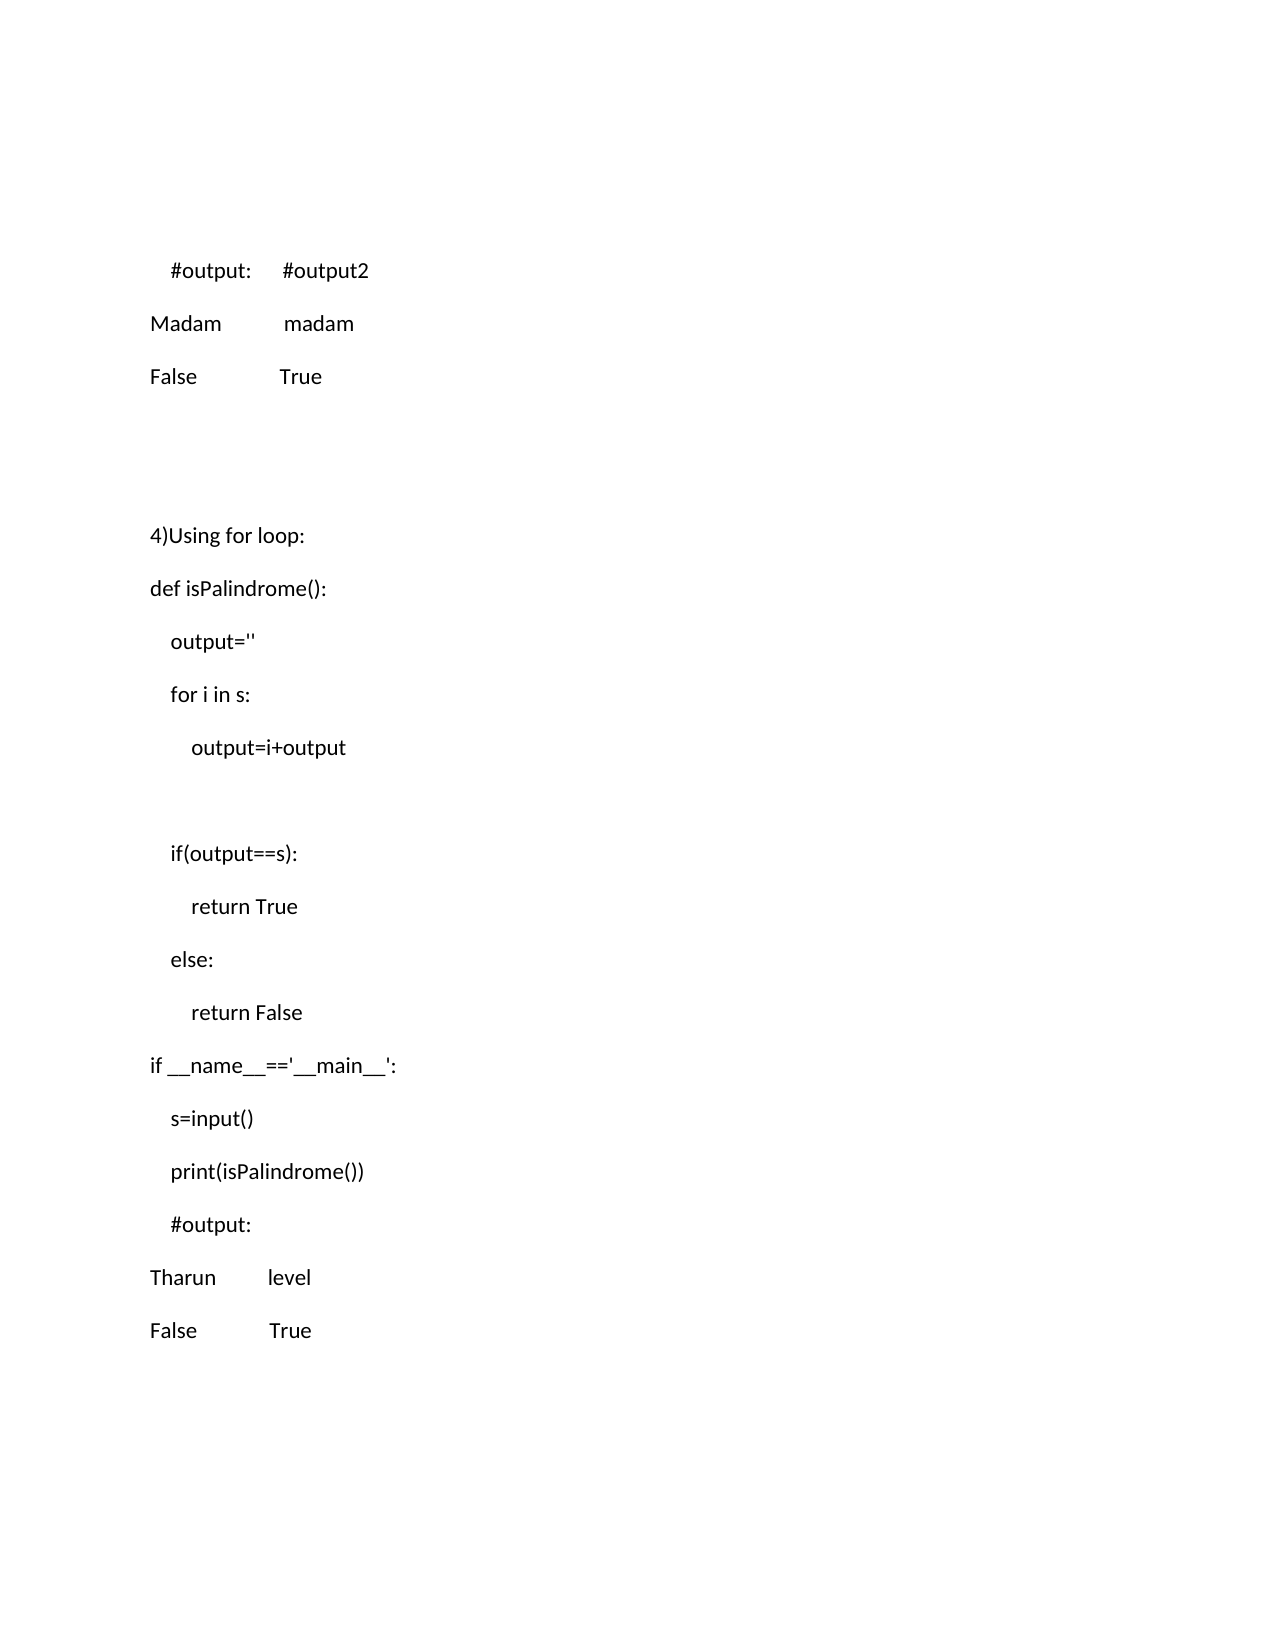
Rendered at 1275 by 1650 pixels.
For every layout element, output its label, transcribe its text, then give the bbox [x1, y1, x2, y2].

text Madam madam [150, 309, 1125, 337]
text def isPalindrome(): [150, 574, 1125, 602]
text False True [150, 362, 1125, 390]
text 4)Using for loop: [150, 521, 1125, 549]
text return False [150, 998, 1125, 1026]
text #output: [150, 1210, 1125, 1238]
text for i in s: [150, 680, 1125, 708]
text False True [150, 1316, 1125, 1344]
text return True [150, 892, 1125, 920]
text Tharun level [150, 1263, 1125, 1291]
text output='' [150, 627, 1125, 655]
text if(output==s): [150, 839, 1125, 867]
text print(isPalindrome()) [150, 1157, 1125, 1185]
text if __name__=='__main__': [150, 1051, 1125, 1079]
text output=i+output [150, 733, 1125, 761]
text else: [150, 945, 1125, 973]
text s=input() [150, 1104, 1125, 1132]
text #output: #output2 [150, 256, 1125, 284]
